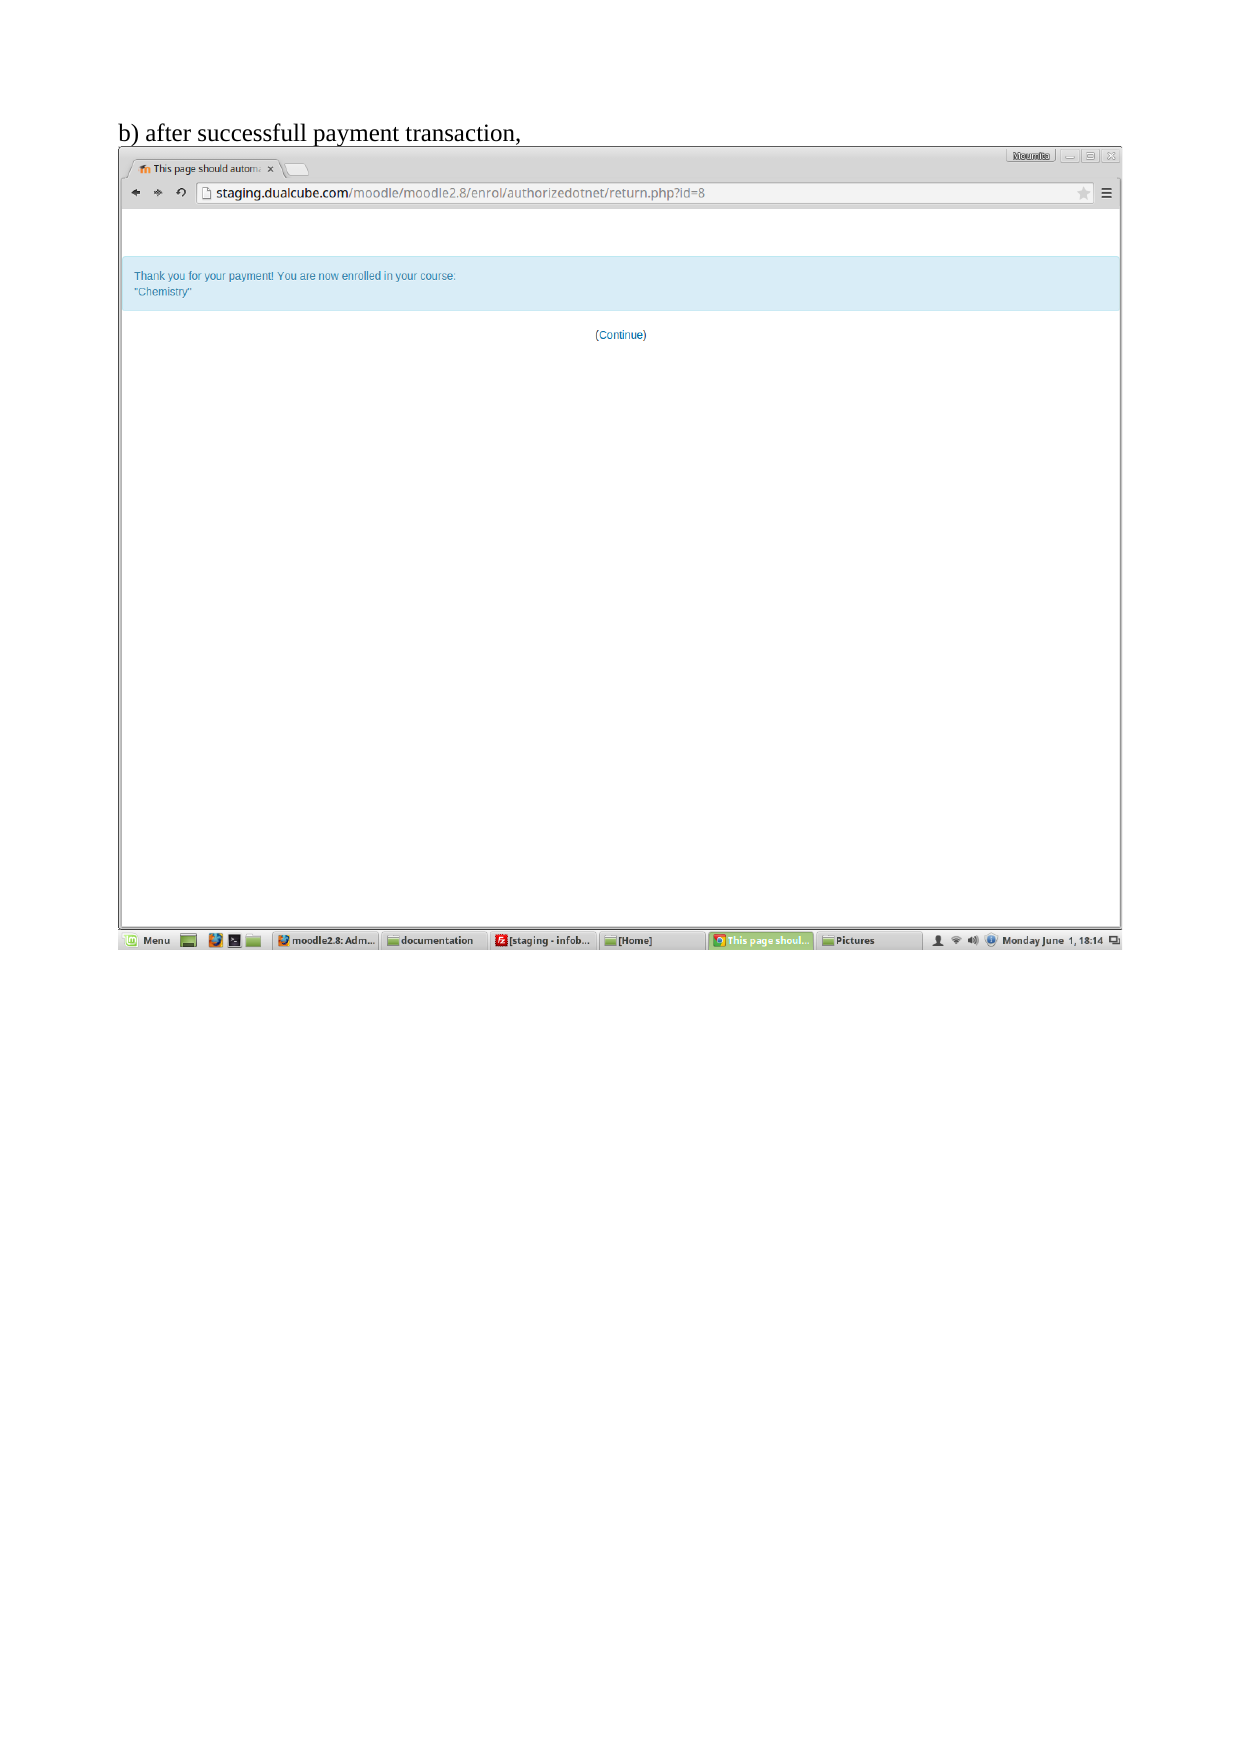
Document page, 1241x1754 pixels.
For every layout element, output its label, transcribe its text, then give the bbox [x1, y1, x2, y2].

text b) after successfull payment transaction, [118, 118, 1122, 146]
picture [118, 146, 1123, 950]
